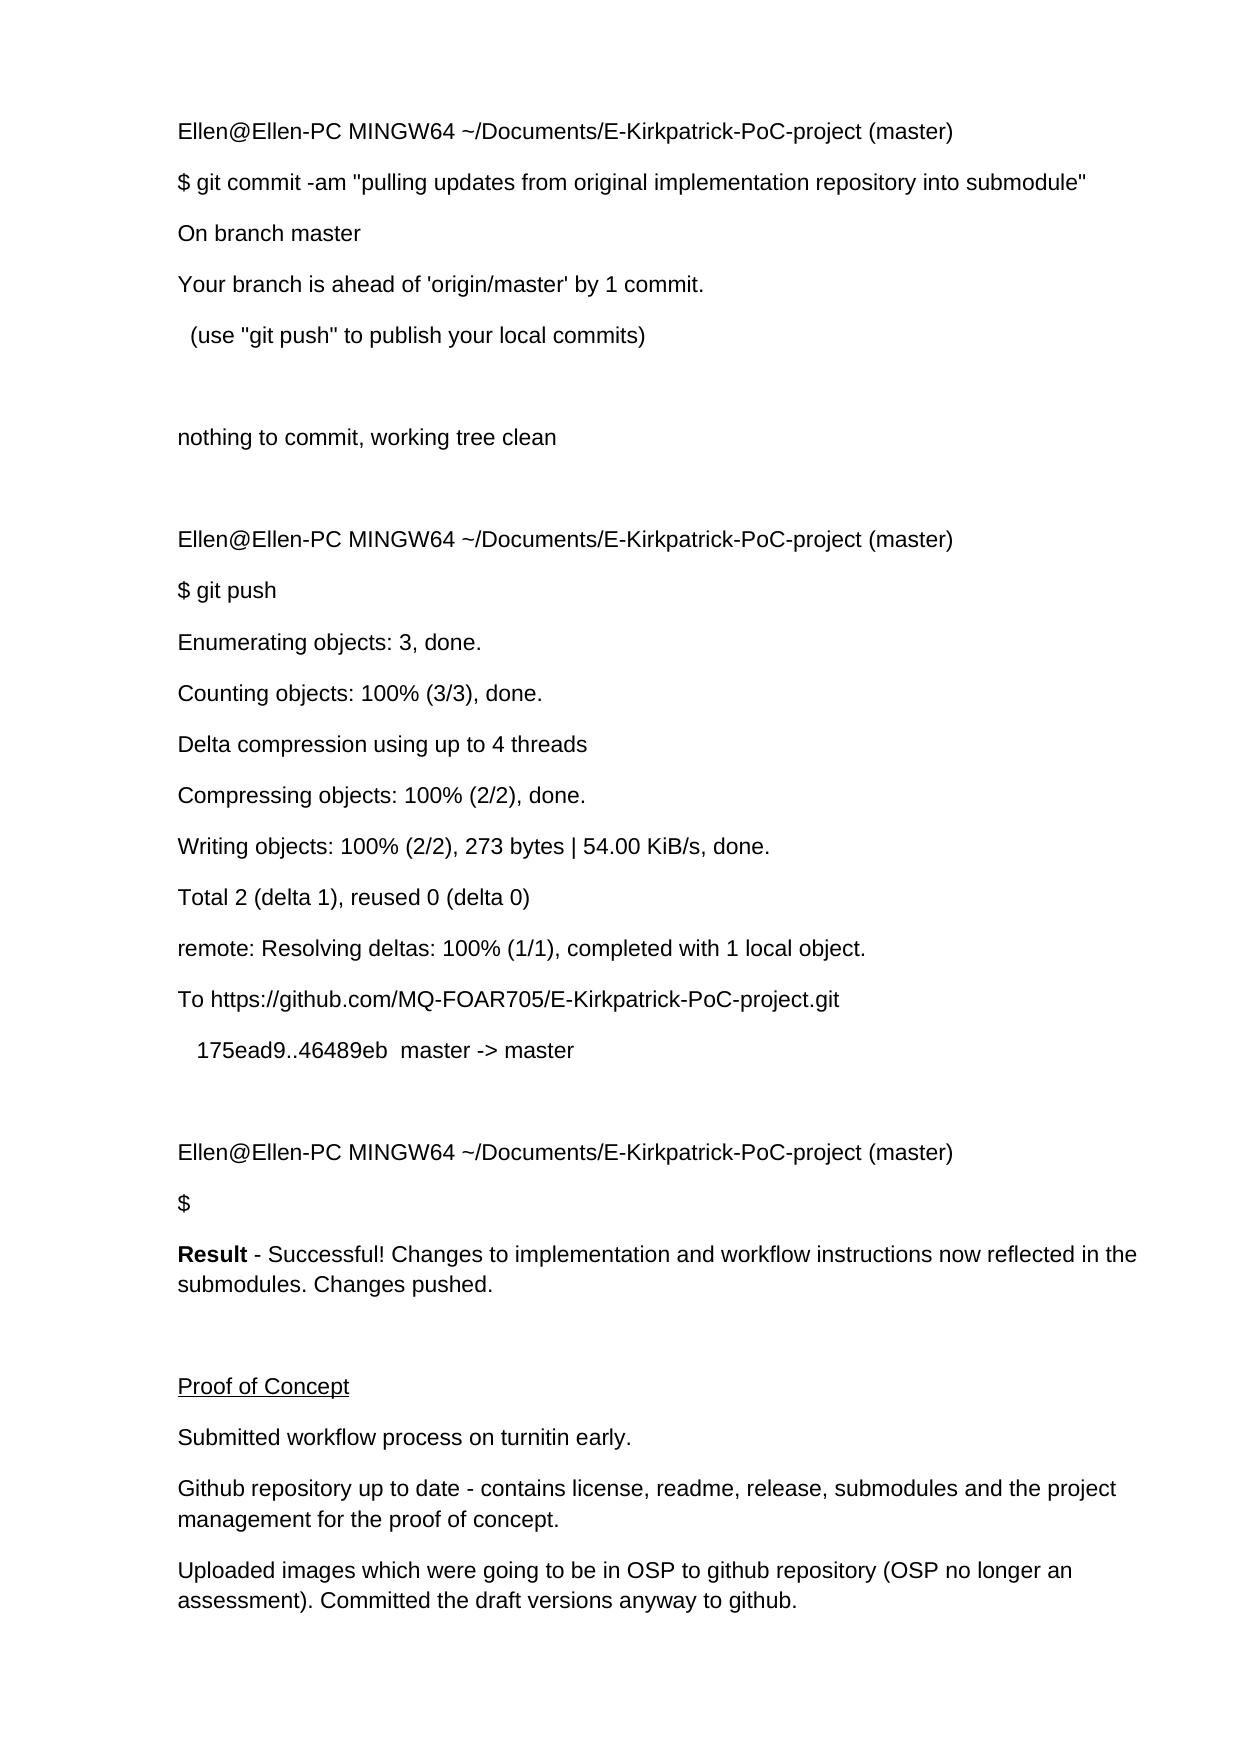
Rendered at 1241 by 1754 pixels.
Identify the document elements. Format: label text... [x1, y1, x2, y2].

text $ [177, 1190, 1152, 1216]
text On branch master [177, 220, 1152, 247]
text remote: Resolving deltas: 100% (1/1), completed with 1 local object. [177, 935, 1152, 961]
text Ellen@Ellen-PC MINGW64 ~/Documents/E-Kirkpatrick-PoC-project (master) [177, 526, 1152, 553]
text Writing objects: 100% (2/2), 273 bytes | 54.00 KiB/s, done. [177, 833, 1152, 859]
text Total 2 (delta 1), reused 0 (delta 0) [177, 884, 1152, 910]
text $ git commit -am "pulling updates from original implementation repository into submodule" [177, 169, 1152, 196]
text (use "git push" to publish your local commits) [177, 322, 1152, 349]
text nothing to commit, working tree clean [177, 424, 1152, 451]
text Compressing objects: 100% (2/2), done. [177, 782, 1152, 808]
text Uploaded images which were going to be in OSP to github repository (OSP no longer an assessment). Committed the draft versions anyway to github. [177, 1557, 1152, 1613]
text To https://github.com/MQ-FOAR705/E-Kirkpatrick-PoC-project.git [177, 986, 1152, 1012]
text Ellen@Ellen-PC MINGW64 ~/Documents/E-Kirkpatrick-PoC-project (master) [177, 1139, 1152, 1165]
text Delta compression using up to 4 threads [177, 731, 1152, 757]
text Enumerating objects: 3, done. [177, 628, 1152, 655]
text Submitted workflow process on turnitin early. [177, 1424, 1152, 1451]
text Github repository up to date - contains license, readme, release, submodules and the project management for the proof of concept. [177, 1475, 1152, 1532]
text $ git push [177, 577, 1152, 604]
text Ellen@Ellen-PC MINGW64 ~/Documents/E-Kirkpatrick-PoC-project (master) [177, 118, 1152, 144]
text Your branch is ahead of 'origin/master' by 1 commit. [177, 271, 1152, 298]
text Counting objects: 100% (3/3), done. [177, 679, 1152, 706]
text Proof of Concept [177, 1373, 1152, 1400]
text Result - Successful! Changes to implementation and workflow instructions now reflected in the submodules. Changes pushed. [177, 1241, 1152, 1298]
text 175ead9..46489eb master -> master [177, 1037, 1152, 1063]
